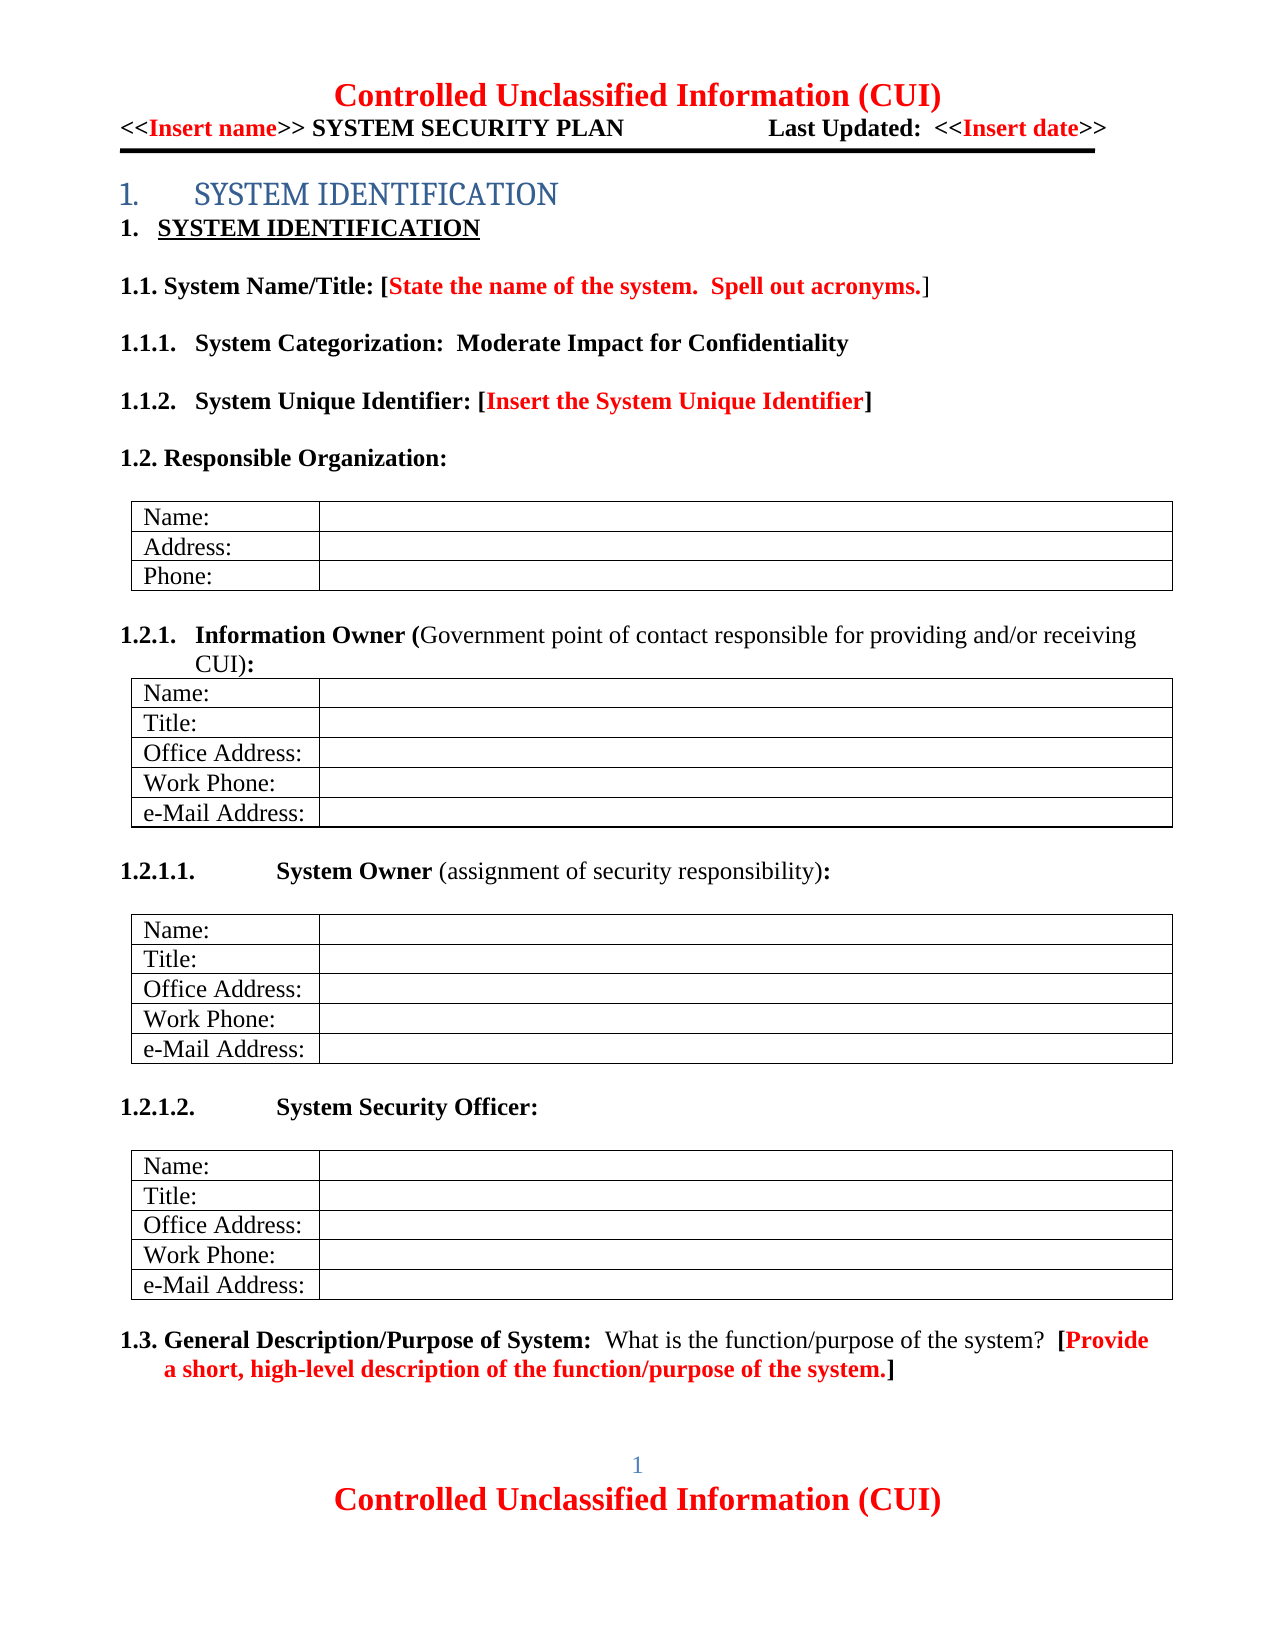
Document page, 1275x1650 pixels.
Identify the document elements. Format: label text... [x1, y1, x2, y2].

list Information Owner (Government point of contact responsible for providing and/or receiving CUI): [120, 620, 1155, 677]
table_cell Office Address: [132, 974, 319, 1003]
table_header [320, 915, 1172, 943]
table_cell Work Phone: [132, 1004, 319, 1033]
table_header Name: [132, 1151, 319, 1180]
table_cell [320, 1270, 1172, 1299]
table_cell Phone: [132, 561, 319, 590]
table_cell Address: [132, 532, 319, 560]
table_cell [320, 1211, 1172, 1239]
table_cell Office Address: [132, 738, 319, 767]
table_cell e-Mail Address: [132, 1270, 319, 1299]
table_header Name: [132, 679, 319, 707]
list Responsible Organization: [120, 443, 1155, 472]
list System Unique Identifier: [Insert the System Unique Identifier] [120, 386, 1155, 414]
table_cell [320, 974, 1172, 1003]
table_cell [320, 1240, 1172, 1269]
table_cell [320, 708, 1172, 737]
table_header [320, 1151, 1172, 1180]
table_cell [320, 945, 1172, 973]
list System Owner (assignment of security responsibility): [120, 856, 1155, 885]
list System Categorization: Moderate Impact for Confidentiality [120, 328, 1155, 357]
table_header [320, 679, 1172, 707]
list General Description/Purpose of System: What is the function/purpose of the system? [Provide a short, high-level description of the function/purpose of the system.] [120, 1325, 1155, 1382]
table_cell Office Address: [132, 1211, 319, 1239]
table_cell [320, 738, 1172, 767]
table_cell Work Phone: [132, 768, 319, 797]
table_header [320, 502, 1172, 531]
table_header Name: [132, 502, 319, 531]
table_cell e-Mail Address: [132, 1034, 319, 1063]
table_cell [320, 561, 1172, 590]
table_cell [320, 768, 1172, 797]
table_cell Work Phone: [132, 1240, 319, 1269]
table_cell Title: [132, 1181, 319, 1209]
table_cell [320, 1034, 1172, 1063]
table_cell [320, 1004, 1172, 1033]
table_cell Title: [132, 708, 319, 737]
table_header Name: [132, 915, 319, 943]
list System Name/Title: [State the name of the system. Spell out acronyms.] [120, 271, 1155, 299]
list System Security Officer: [120, 1092, 1155, 1121]
table_cell [320, 532, 1172, 560]
table_cell e-Mail Address: [132, 798, 319, 826]
subtitle 1. SYSTEM IDENTIFICATION [120, 175, 1155, 213]
table_cell [320, 1181, 1172, 1209]
table_cell [320, 798, 1172, 826]
table_cell Title: [132, 945, 319, 973]
list SYSTEM IDENTIFICATION [120, 213, 1155, 242]
